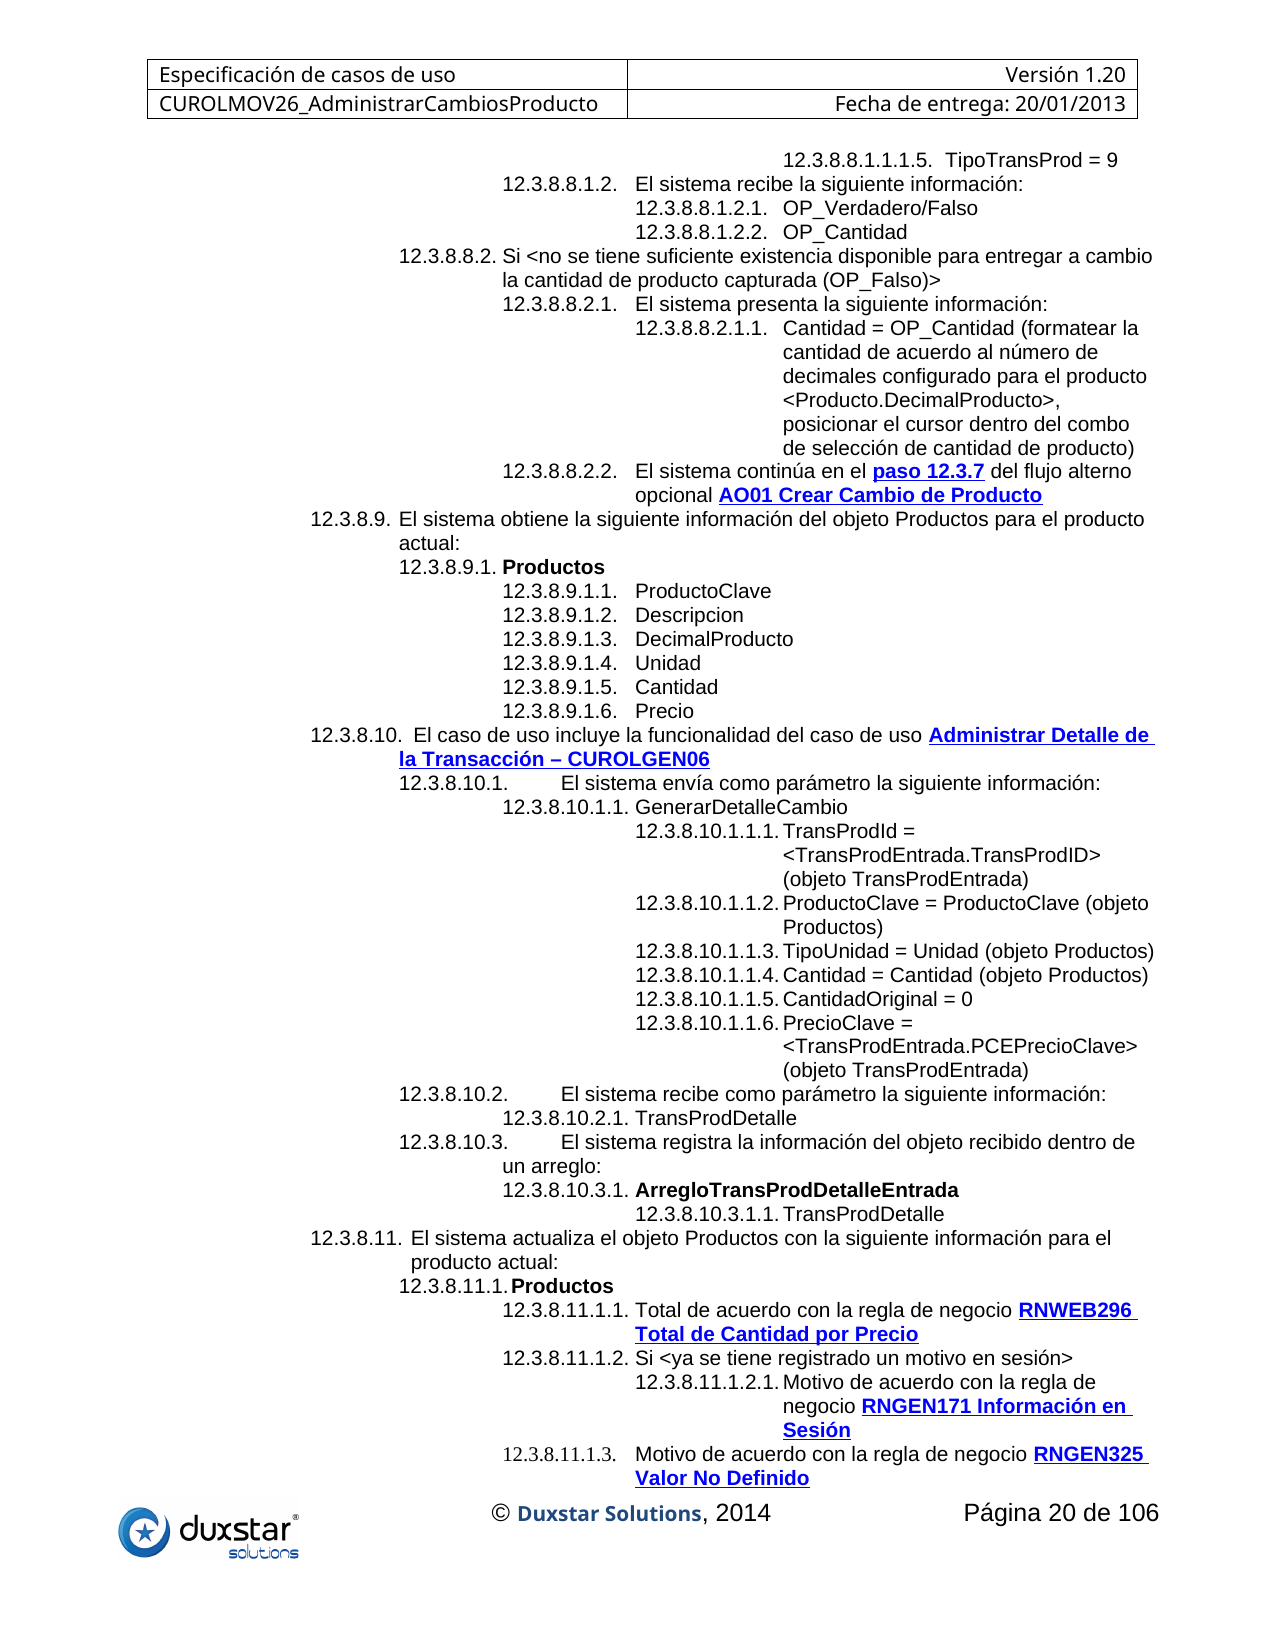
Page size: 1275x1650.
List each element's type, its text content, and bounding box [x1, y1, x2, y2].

list Productos [399, 1274, 1157, 1298]
list Total de acuerdo con la regla de negocio RNWEB296 Total de Cantidad por Precio [502, 1298, 1157, 1346]
list Si <no se tiene suficiente existencia disponible para entregar a cambio la cantidad de producto capturada (OP_Falso)> [399, 244, 1157, 292]
list Motivo de acuerdo con la regla de negocio RNGEN171 Información en Sesión [635, 1370, 1157, 1442]
list CantidadOriginal = 0 [635, 986, 1157, 1010]
list TransProdDetalle [502, 1106, 1157, 1130]
list Descripcion [502, 603, 1157, 627]
list El sistema envía como parámetro la siguiente información: [399, 771, 1157, 795]
list DecimalProducto [502, 627, 1157, 651]
list OP_Verdadero/Falso [635, 196, 1157, 220]
list Motivo de acuerdo con la regla de negocio RNGEN325 Valor No Definido [502, 1442, 1157, 1490]
list El sistema registra la información del objeto recibido dentro de un arreglo: [399, 1130, 1157, 1178]
list Cantidad [502, 675, 1157, 699]
list TransProdDetalle [635, 1202, 1157, 1226]
list OP_Cantidad [635, 220, 1157, 244]
list El sistema actualiza el objeto Productos con la siguiente información para el producto actual: [310, 1226, 1157, 1274]
list Precio [502, 699, 1157, 723]
list El sistema recibe como parámetro la siguiente información: [399, 1082, 1157, 1106]
list El caso de uso incluye la funcionalidad del caso de uso Administrar Detalle de la Transacción – CUROLGEN06 [310, 723, 1157, 771]
list El sistema obtiene la siguiente información del objeto Productos para el producto actual: [310, 507, 1157, 555]
list ProductoClave [502, 579, 1157, 603]
list Cantidad = OP_Cantidad (formatear la cantidad de acuerdo al número de decimales configurado para el producto <Producto.DecimalProducto>, posicionar el cursor dentro del combo de selección de cantidad de producto) [635, 316, 1157, 459]
list TipoUnidad = Unidad (objeto Productos) [635, 938, 1157, 962]
list PrecioClave = <TransProdEntrada.PCEPrecioClave> (objeto TransProdEntrada) [635, 1010, 1157, 1082]
list Productos [399, 555, 1157, 579]
list ArregloTransProdDetalleEntrada [502, 1178, 1157, 1202]
list Unidad [502, 651, 1157, 675]
list El sistema recibe la siguiente información: [502, 172, 1157, 196]
picture [118, 1497, 299, 1562]
list TransProdId = <TransProdEntrada.TransProdID> (objeto TransProdEntrada) [635, 819, 1157, 891]
list ProductoClave = ProductoClave (objeto Productos) [635, 891, 1157, 938]
list GenerarDetalleCambio [502, 795, 1157, 819]
list Si <ya se tiene registrado un motivo en sesión> [502, 1346, 1157, 1370]
list Cantidad = Cantidad (objeto Productos) [635, 962, 1157, 986]
list El sistema continúa en el paso 12.3.7 del flujo alterno opcional AO01 Crear Cambio de Producto [502, 459, 1157, 507]
list El sistema presenta la siguiente información: [502, 292, 1157, 316]
list TipoTransProd = 9 [783, 148, 1157, 172]
